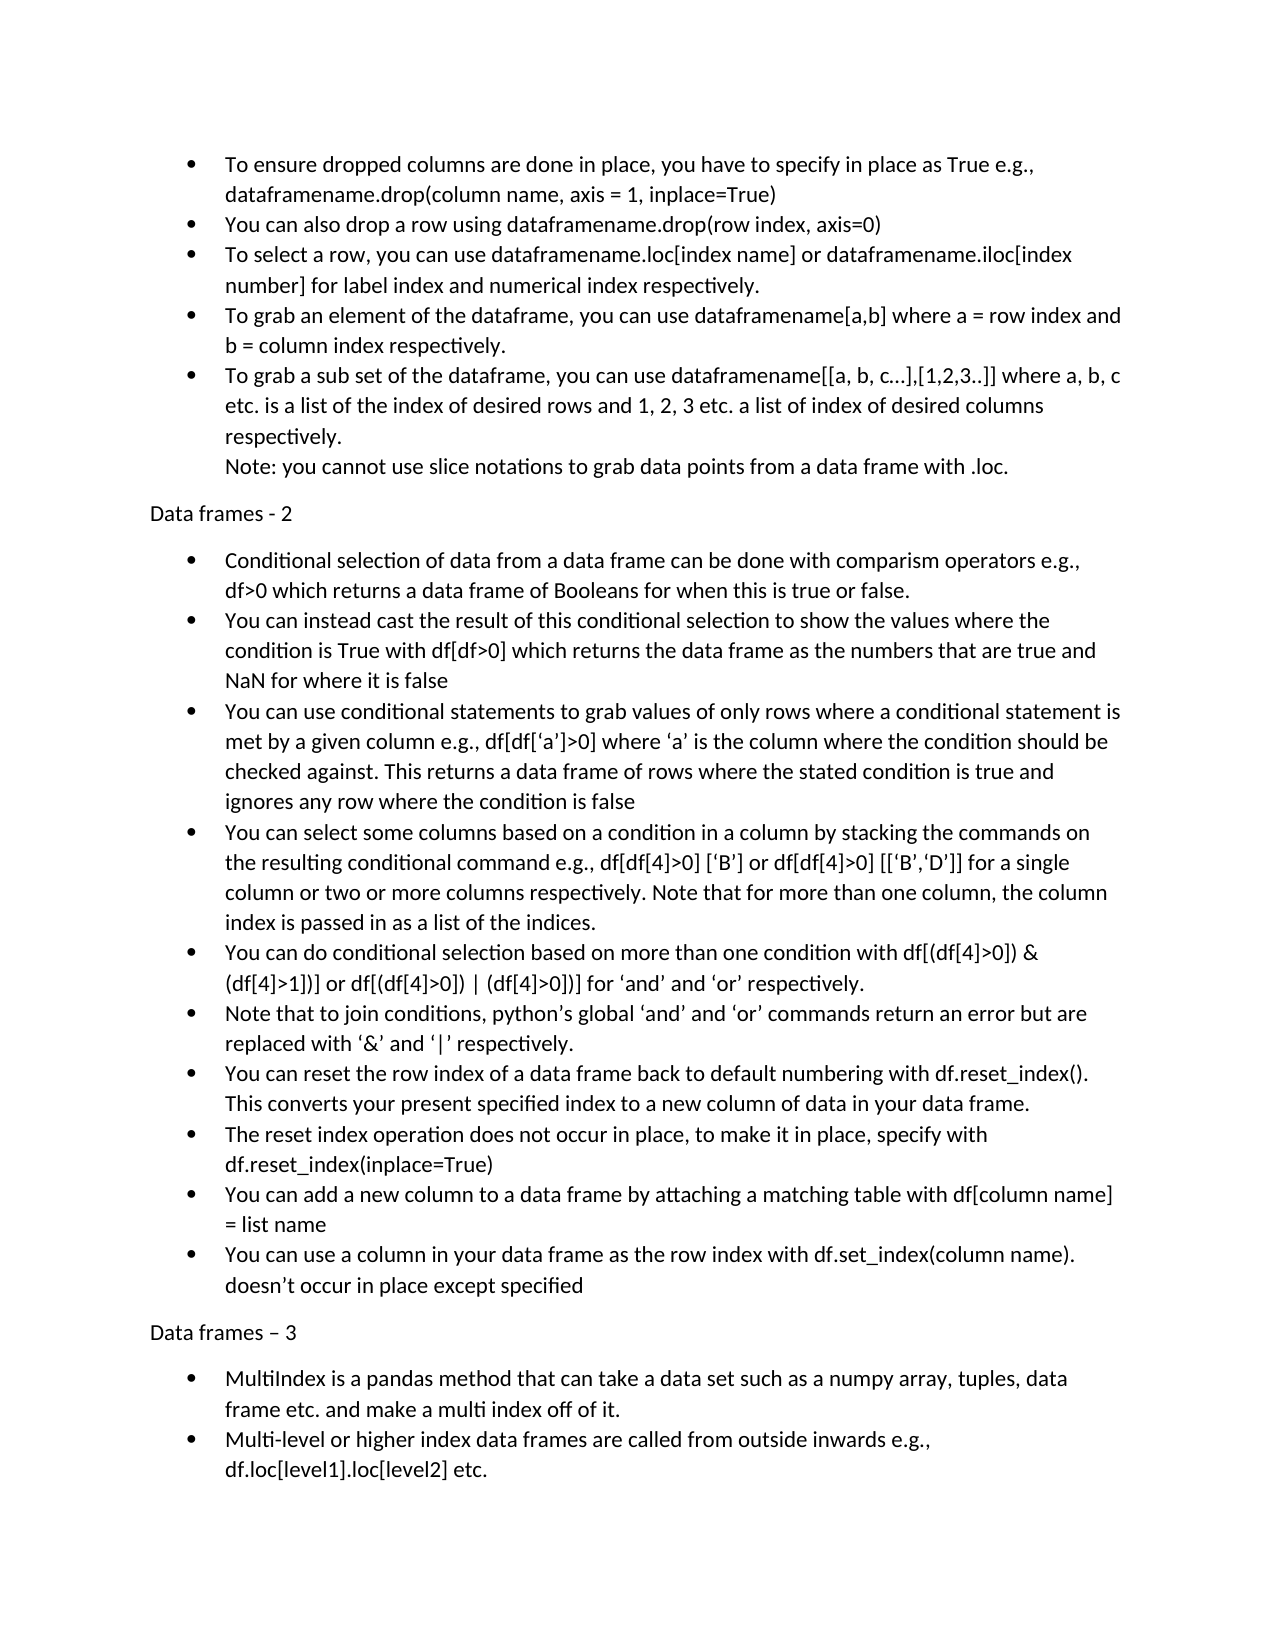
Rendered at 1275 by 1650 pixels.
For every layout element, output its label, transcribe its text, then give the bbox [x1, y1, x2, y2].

list You can use conditional statements to grab values of only rows where a conditional statement is met by a given column e.g., df[df[‘a’]>0] where ‘a’ is the column where the condition should be checked against. This returns a data frame of rows where the stated condition is true and ignores any row where the condition is false [187, 697, 1125, 816]
list You can also drop a row using dataframename.drop(row index, axis=0) [187, 210, 1125, 238]
text Data frames - 2 [150, 499, 1125, 527]
list Conditional selection of data from a data frame can be done with comparism operators e.g., df>0 which returns a data frame of Booleans for when this is true or false. [187, 546, 1125, 604]
list You can reset the row index of a data frame back to default numbering with df.reset_index(). This converts your present specified index to a new column of data in your data frame. [187, 1059, 1125, 1118]
list MultiIndex is a pandas method that can take a data set such as a numpy array, tuples, data frame etc. and make a multi index off of it. [187, 1364, 1125, 1423]
list To ensure dropped columns are done in place, you have to specify in place as True e.g., dataframename.drop(column name, axis = 1, inplace=True) [187, 150, 1125, 208]
list The reset index operation does not occur in place, to make it in place, specify with df.reset_index(inplace=True) [187, 1120, 1125, 1178]
list Note: you cannot use slice notations to grab data points from a data frame with .loc. [225, 452, 1125, 480]
list You can use a column in your data frame as the row index with df.set_index(column name). doesn’t occur in place except specified [187, 1241, 1125, 1299]
list To grab an element of the dataframe, you can use dataframename[a,b] where a = row index and b = column index respectively. [187, 301, 1125, 359]
list You can select some columns based on a condition in a column by stacking the commands on the resulting conditional command e.g., df[df[4]>0] [‘B’] or df[df[4]>0] [[‘B’,‘D’]] for a single column or two or more columns respectively. Note that for more than one column, the column index is passed in as a list of the indices. [187, 818, 1125, 936]
list You can add a new column to a data frame by attaching a matching table with df[column name] = list name [187, 1180, 1125, 1238]
list Multi-level or higher index data frames are called from outside inwards e.g., df.loc[level1].loc[level2] etc. [187, 1425, 1125, 1483]
list To grab a sub set of the dataframe, you can use dataframename[[a, b, c…],[1,2,3..]] where a, b, c etc. is a list of the index of desired rows and 1, 2, 3 etc. a list of index of desired columns respectively. [187, 361, 1125, 450]
list You can do conditional selection based on more than one condition with df[(df[4]>0]) & (df[4]>1])] or df[(df[4]>0]) | (df[4]>0])] for ‘and’ and ‘or’ respectively. [187, 938, 1125, 997]
list Note that to join conditions, python’s global ‘and’ and ‘or’ commands return an error but are replaced with ‘&’ and ‘|’ respectively. [187, 999, 1125, 1057]
text Data frames – 3 [150, 1318, 1125, 1346]
list To select a row, you can use dataframename.loc[index name] or dataframename.iloc[index number] for label index and numerical index respectively. [187, 241, 1125, 299]
list You can instead cast the result of this conditional selection to show the values where the condition is True with df[df>0] which returns the data frame as the numbers that are true and NaN for where it is false [187, 606, 1125, 695]
